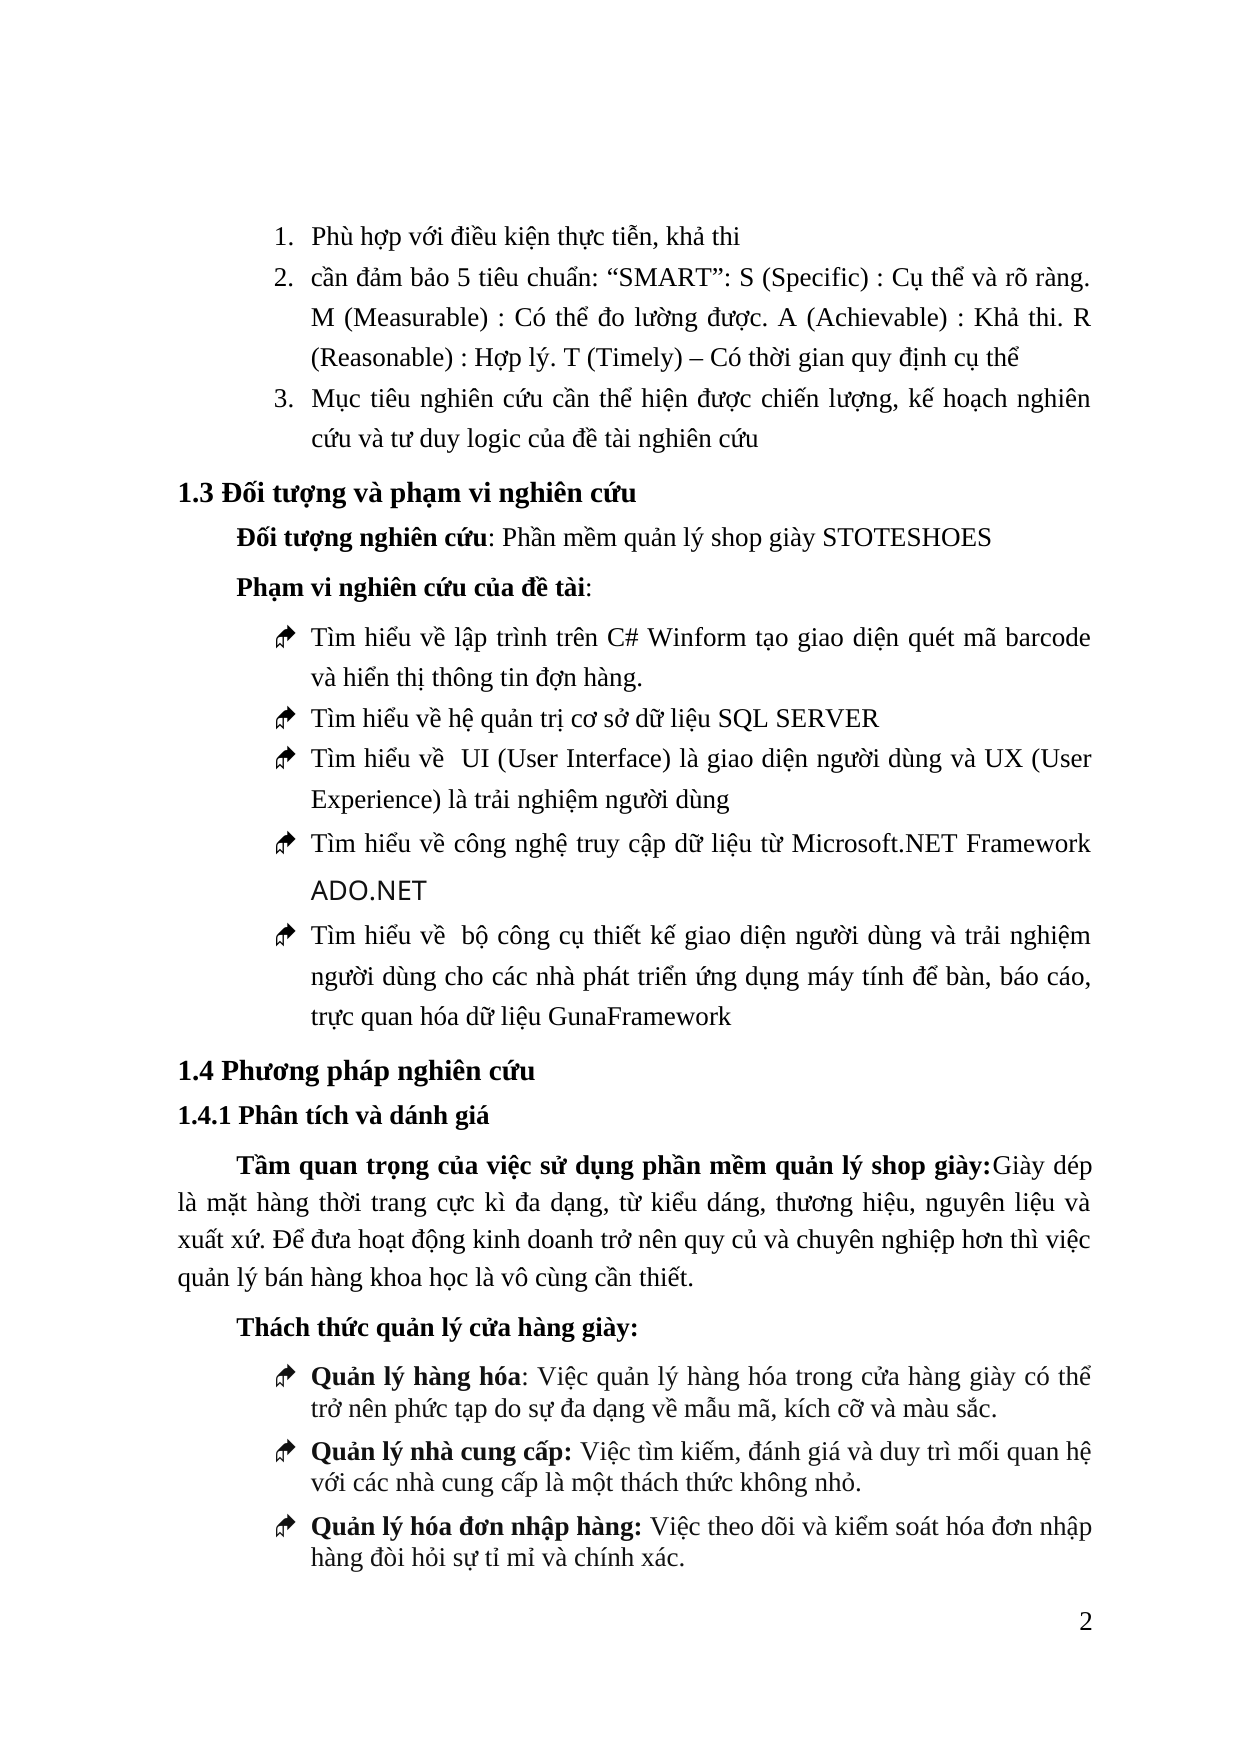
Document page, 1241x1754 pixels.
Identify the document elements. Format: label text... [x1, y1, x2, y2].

list Mục tiêu nghiên cứu cần thể hiện được chiến lượng, kế hoạch nghiên cứu và tư duy logic của đề tài nghiên cứu [274, 382, 1092, 453]
subtitle 1.3 Đối tượng và phạm vi nghiên cứu [177, 475, 1092, 509]
list cần đảm bảo 5 tiêu chuẩn: “SMART”: S (Specific) : Cụ thể và rõ ràng. M (Measurable) : Có thể đo lường được. A (Achievable) : Khả thi. R (Reasonable) : Hợp lý. T (Timely) – Có thời gian quy định cụ thể [273, 261, 1092, 373]
text Phạm vi nghiên cứu của đề tài: [236, 571, 1092, 602]
list Phù hợp với điều kiện thực tiễn, khả thi [274, 220, 1092, 251]
list Tìm hiểu về hệ quản trị cơ sở dữ liệu SQL SERVER [273, 702, 1092, 733]
list Tìm hiểu về bộ công cụ thiết kế giao diện người dùng và trải nghiệm người dùng cho các nhà phát triển ứng dụng máy tính để bàn, báo cáo, trực quan hóa dữ liệu GunaFramework [273, 919, 1092, 1031]
list Tìm hiểu về công nghệ truy cập dữ liệu từ Microsoft.NET Framework ADO.NET [273, 823, 1092, 908]
list Tìm hiểu về lập trình trên C# Winform tạo giao diện quét mã barcode và hiển thị thông tin đợn hàng. [273, 621, 1092, 693]
text Tầm quan trọng của việc sử dụng phần mềm quản lý shop giày:Giày dép là mặt hàng thời trang cực kì đa dạng, từ kiểu dáng, thương hiệu, nguyên liệu và xuất xứ. Để đưa hoạt động kinh doanh trở nên quy củ và chuyên nghiệp hơn thì việc quản lý bán hàng khoa học là vô cùng cần thiết. [177, 1149, 1092, 1292]
list Tìm hiểu về UI (User Interface) là giao diện người dùng và UX (User Experience) là trải nghiệm người dùng [273, 742, 1092, 814]
list Quản lý hóa đơn nhập hàng: Việc theo dõi và kiểm soát hóa đơn nhập hàng đòi hỏi sự tỉ mỉ và chính xác. [273, 1510, 1092, 1573]
text Thách thức quản lý cửa hàng giày: [177, 1311, 1092, 1342]
subtitle 1.4.1 Phân tích và dánh giá [177, 1099, 1092, 1130]
list Quản lý hàng hóa: Việc quản lý hàng hóa trong cửa hàng giày có thể trở nên phức tạp do sự đa dạng về mẫu mã, kích cỡ và màu sắc. [273, 1360, 1092, 1423]
list Quản lý nhà cung cấp: Việc tìm kiếm, đánh giá và duy trì mối quan hệ với các nhà cung cấp là một thách thức không nhỏ. [273, 1435, 1092, 1498]
subtitle 1.4 Phương pháp nghiên cứu [177, 1053, 1092, 1087]
text Đối tượng nghiên cứu: Phần mềm quản lý shop giày STOTESHOES [236, 521, 1092, 552]
